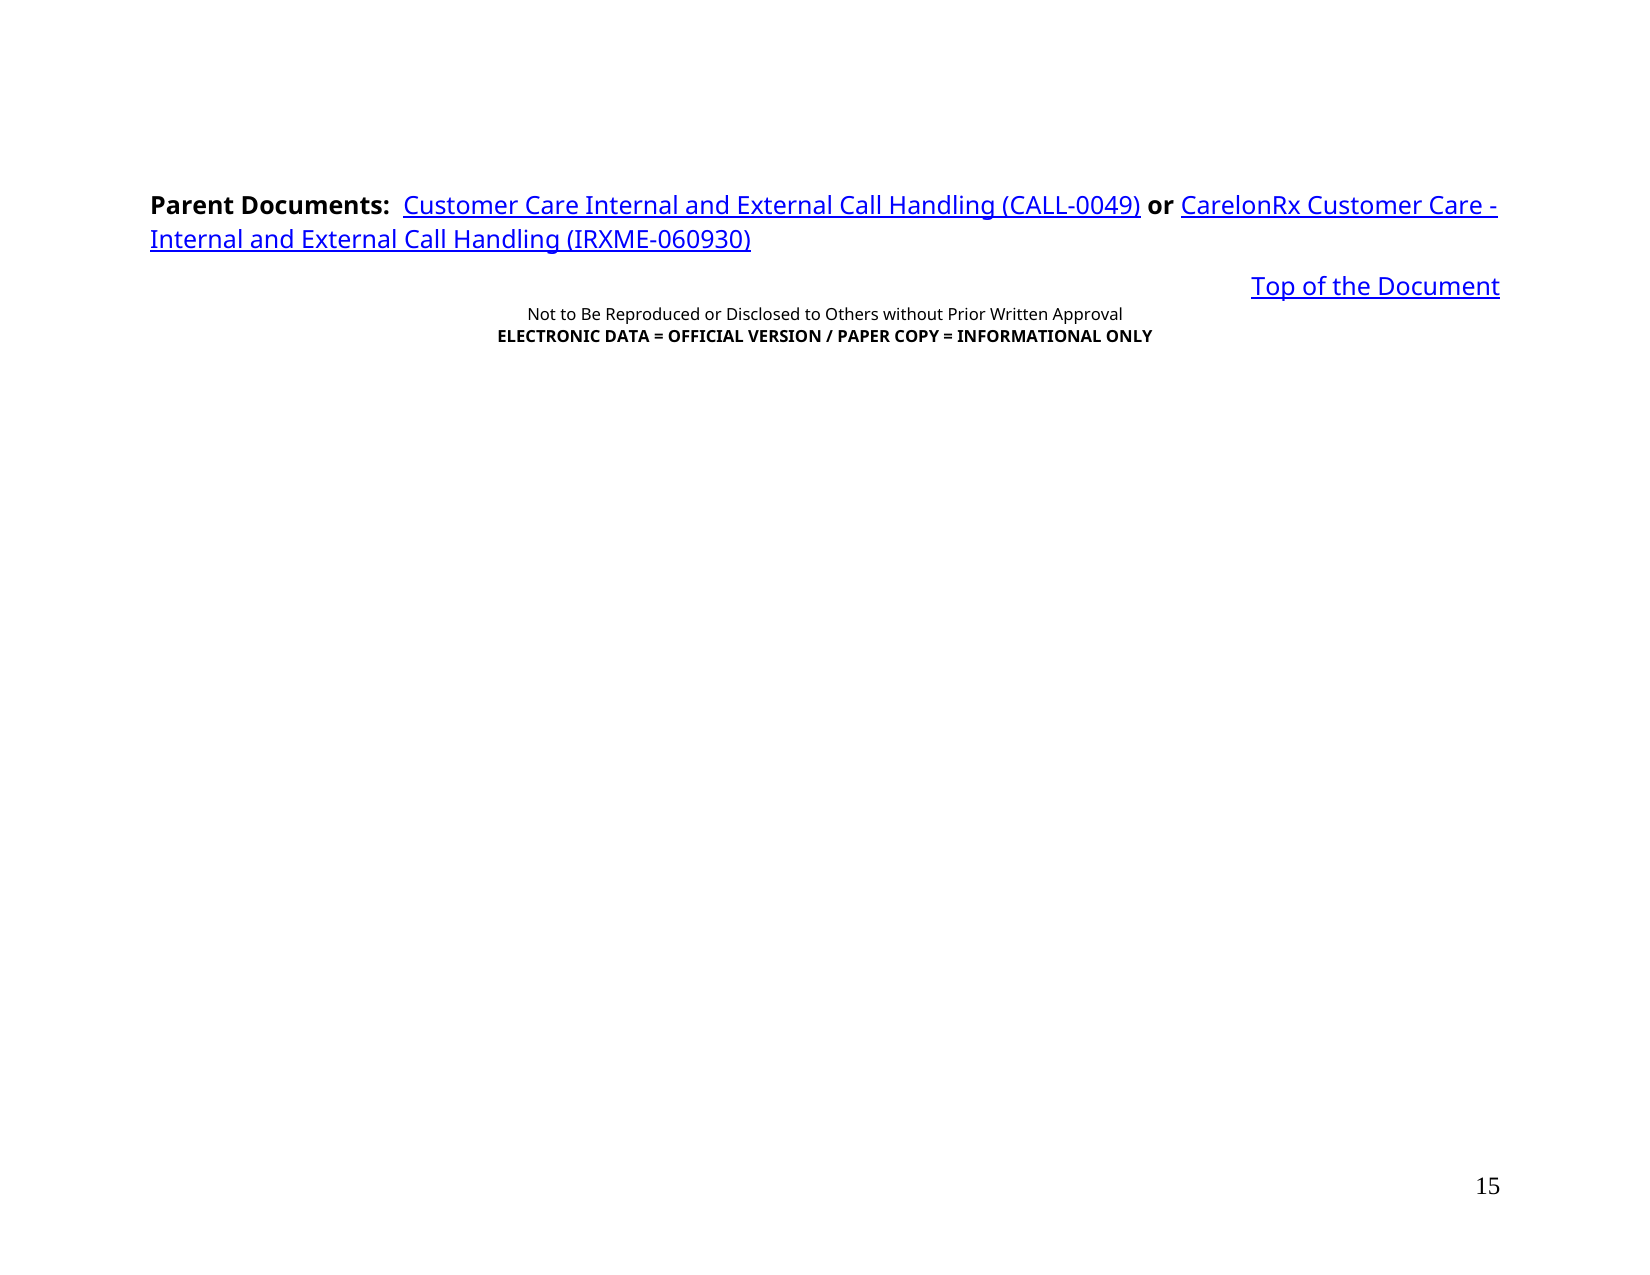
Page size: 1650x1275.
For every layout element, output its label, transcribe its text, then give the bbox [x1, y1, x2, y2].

text Not to Be Reproduced or Disclosed to Others without Prior Written Approval [150, 302, 1500, 325]
text Parent Documents: Customer Care Internal and External Call Handling (CALL-0049) or CarelonRx Customer Care - Internal and External Call Handling (IRXME-060930) [150, 187, 1500, 256]
text ELECTRONIC DATA = OFFICIAL VERSION / PAPER COPY = INFORMATIONAL ONLY [150, 325, 1500, 348]
text Top of the Document [150, 268, 1500, 302]
